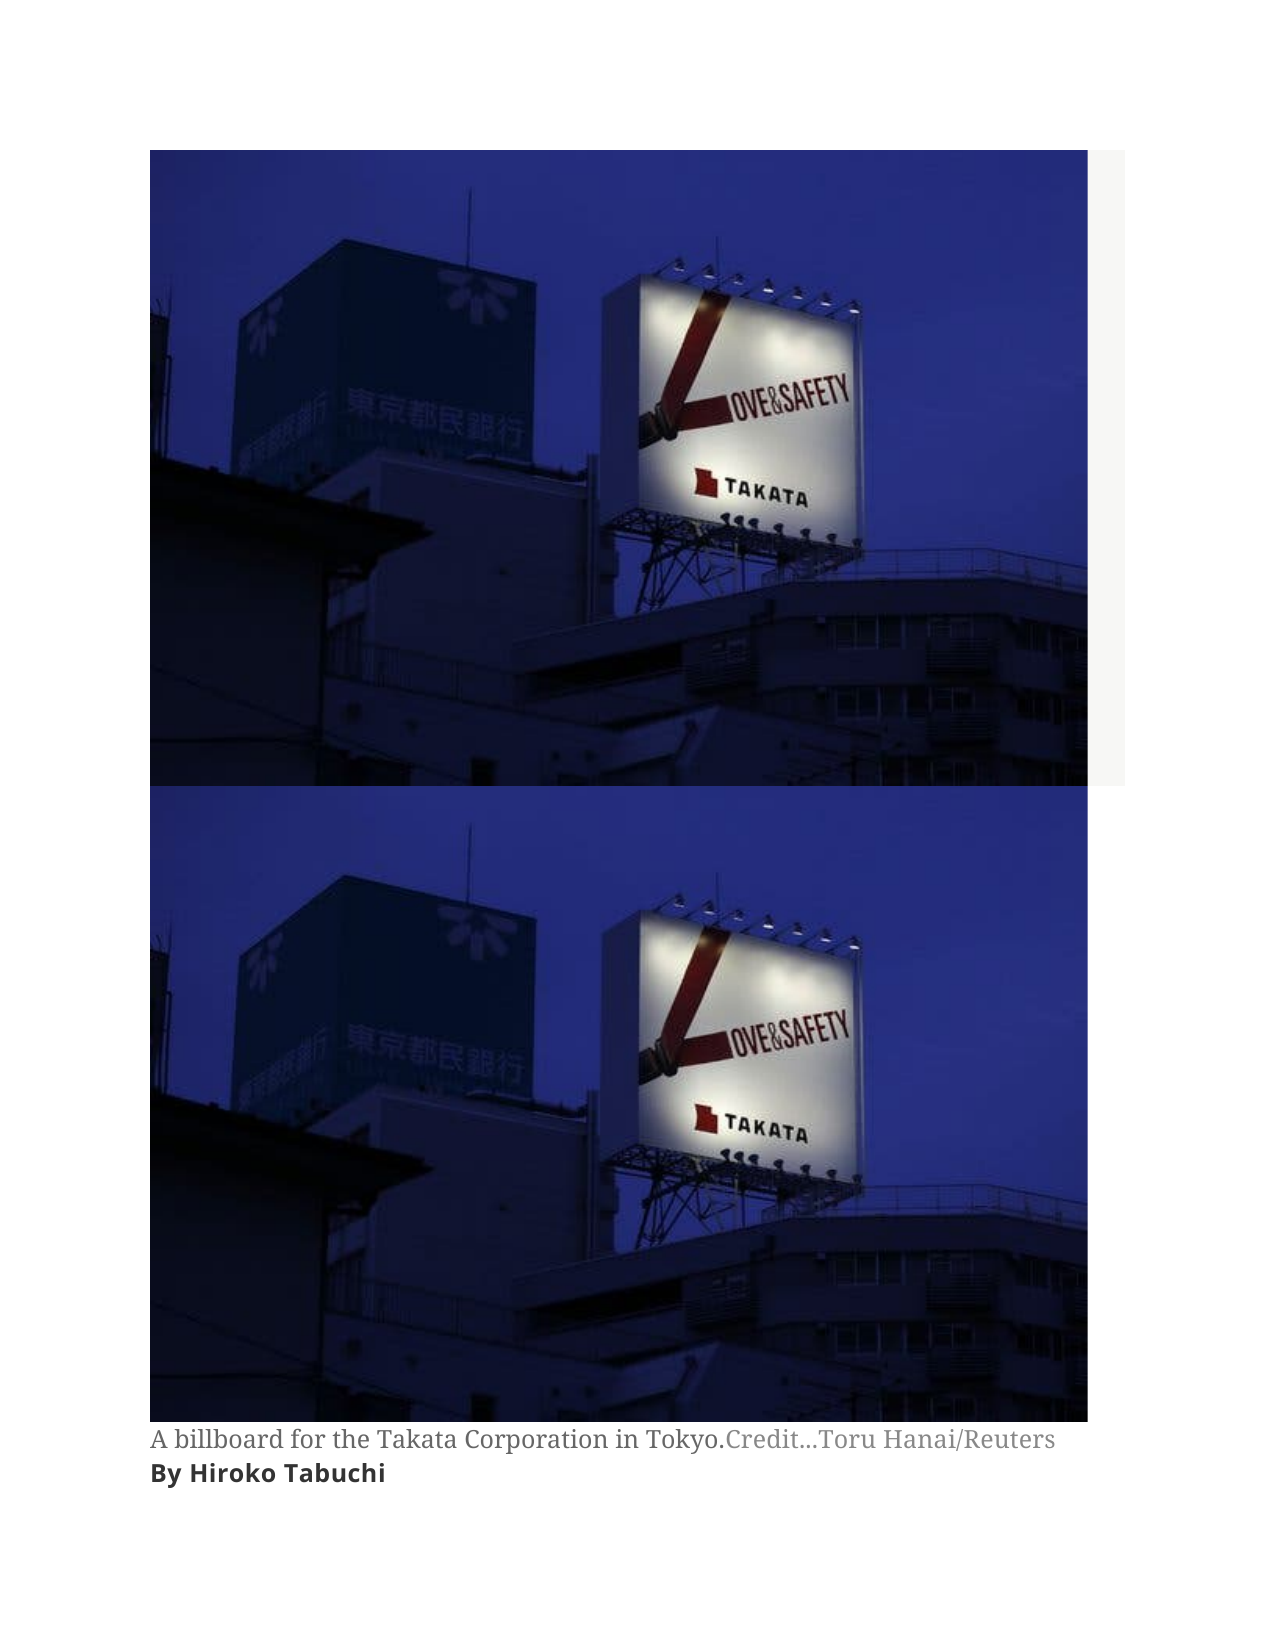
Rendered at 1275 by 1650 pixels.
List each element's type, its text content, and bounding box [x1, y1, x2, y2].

picture [150, 150, 1088, 1422]
text A billboard for the Takata Corporation in Tokyo.Credit...Toru Hanai/Reuters [150, 1422, 1125, 1456]
text By Hiroko Tabuchi [150, 1456, 1125, 1490]
